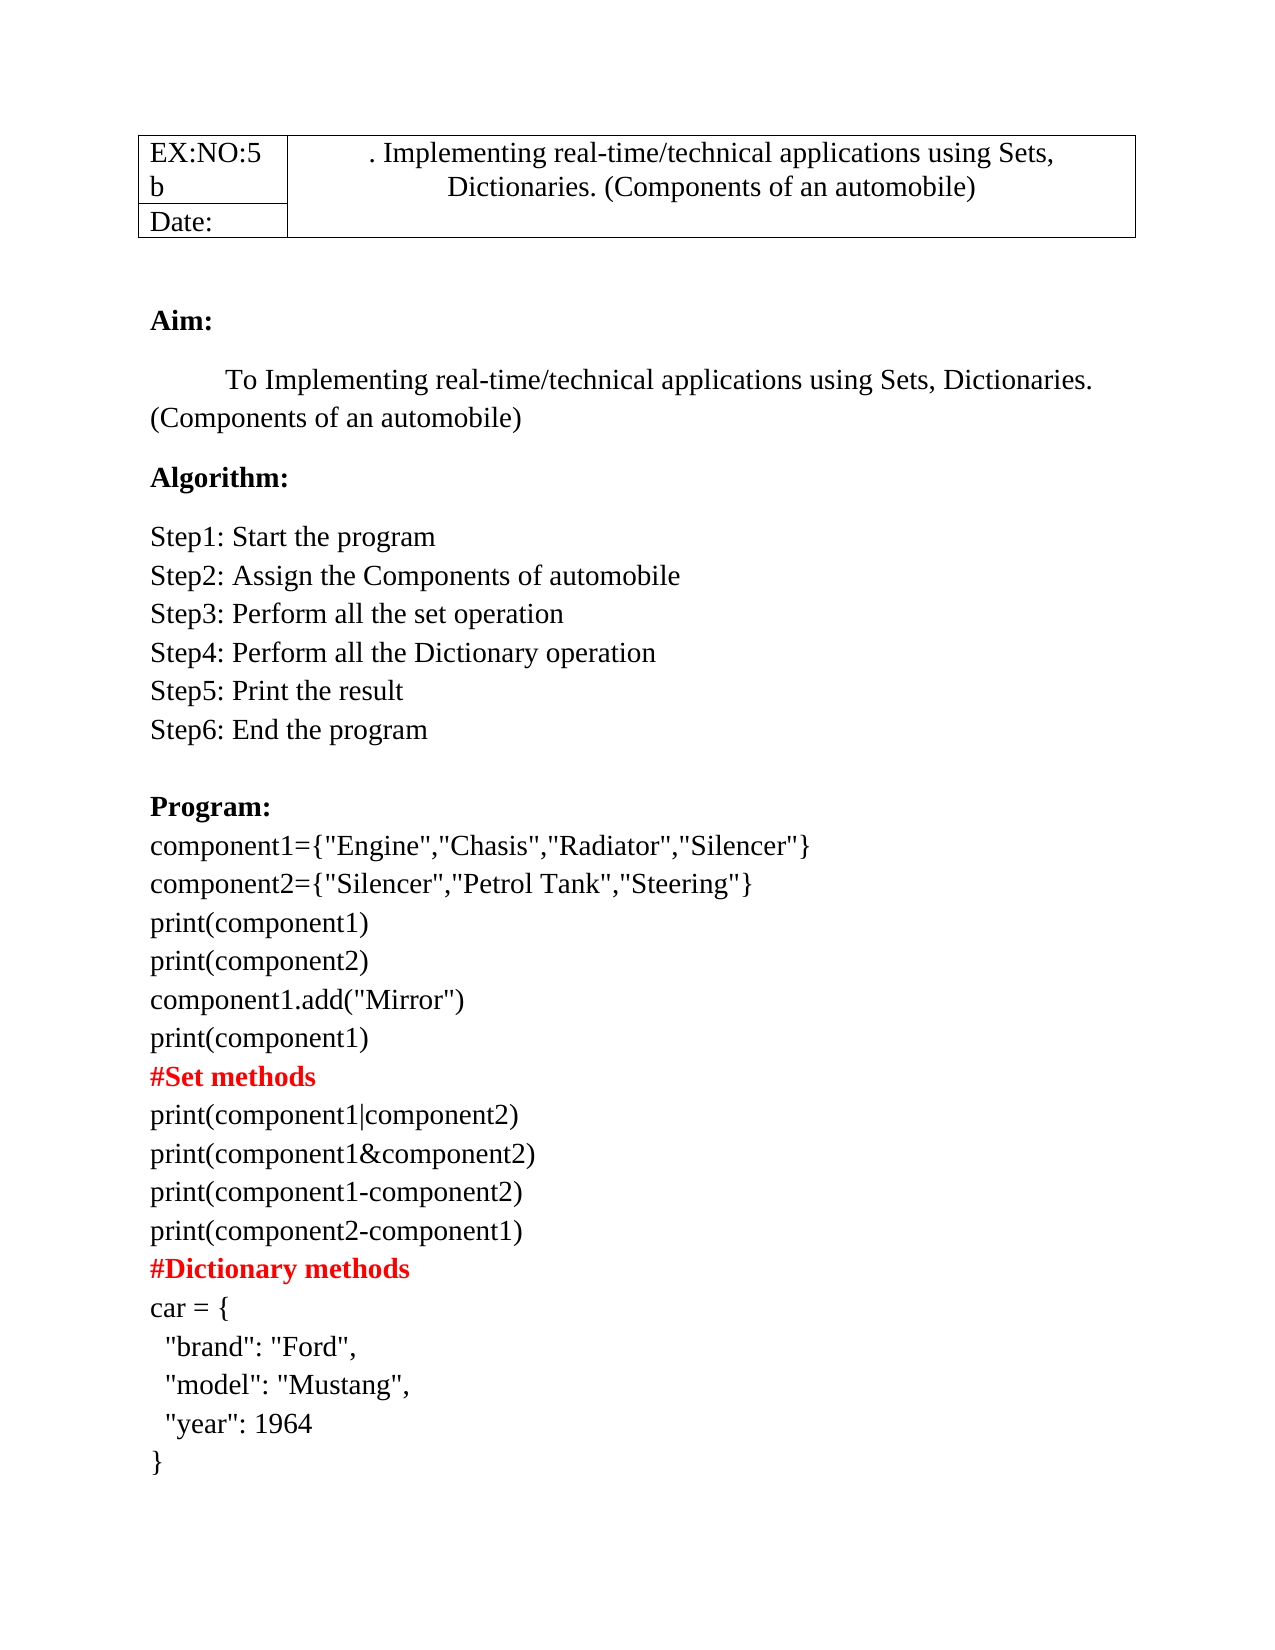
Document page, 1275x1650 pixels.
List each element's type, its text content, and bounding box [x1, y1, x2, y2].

text Algorithm: [150, 460, 1125, 493]
text } [150, 1444, 1125, 1478]
table_cell Date: [139, 204, 287, 237]
text Aim: [150, 303, 1125, 336]
text "year": 1964 [150, 1406, 1125, 1439]
table_header EX:NO:5b [139, 136, 287, 203]
text car = { [150, 1290, 1125, 1324]
text #Set methods [150, 1059, 1125, 1092]
text Step2: Assign the Components of automobile [150, 558, 1125, 591]
text print(component1&component2) [150, 1136, 1125, 1169]
text To Implementing real-time/technical applications using Sets, Dictionaries. (Components of an automobile) [150, 362, 1125, 434]
text print(component2) [150, 943, 1125, 977]
text Step6: End the program [150, 712, 1125, 746]
text component1.add("Mirror") [150, 982, 1125, 1015]
text "brand": "Ford", [150, 1329, 1125, 1362]
text print(component1) [150, 1020, 1125, 1054]
text Step5: Print the result [150, 673, 1125, 707]
text #Dictionary methods [150, 1252, 1125, 1285]
table_header . Implementing real-time/technical applications using Sets, Dictionaries. (Components of an automobile) [288, 136, 1135, 237]
text component2={"Silencer","Petrol Tank","Steering"} [150, 866, 1125, 900]
text Step1: Start the program [150, 519, 1125, 553]
text component1={"Engine","Chasis","Radiator","Silencer"} [150, 828, 1125, 861]
text print(component1) [150, 905, 1125, 938]
text Program: [150, 789, 1125, 823]
text print(component2-component1) [150, 1213, 1125, 1247]
text print(component1-component2) [150, 1174, 1125, 1208]
text Step3: Perform all the set operation [150, 596, 1125, 630]
text print(component1|component2) [150, 1097, 1125, 1131]
text "model": "Mustang", [150, 1367, 1125, 1401]
text Step4: Perform all the Dictionary operation [150, 635, 1125, 668]
